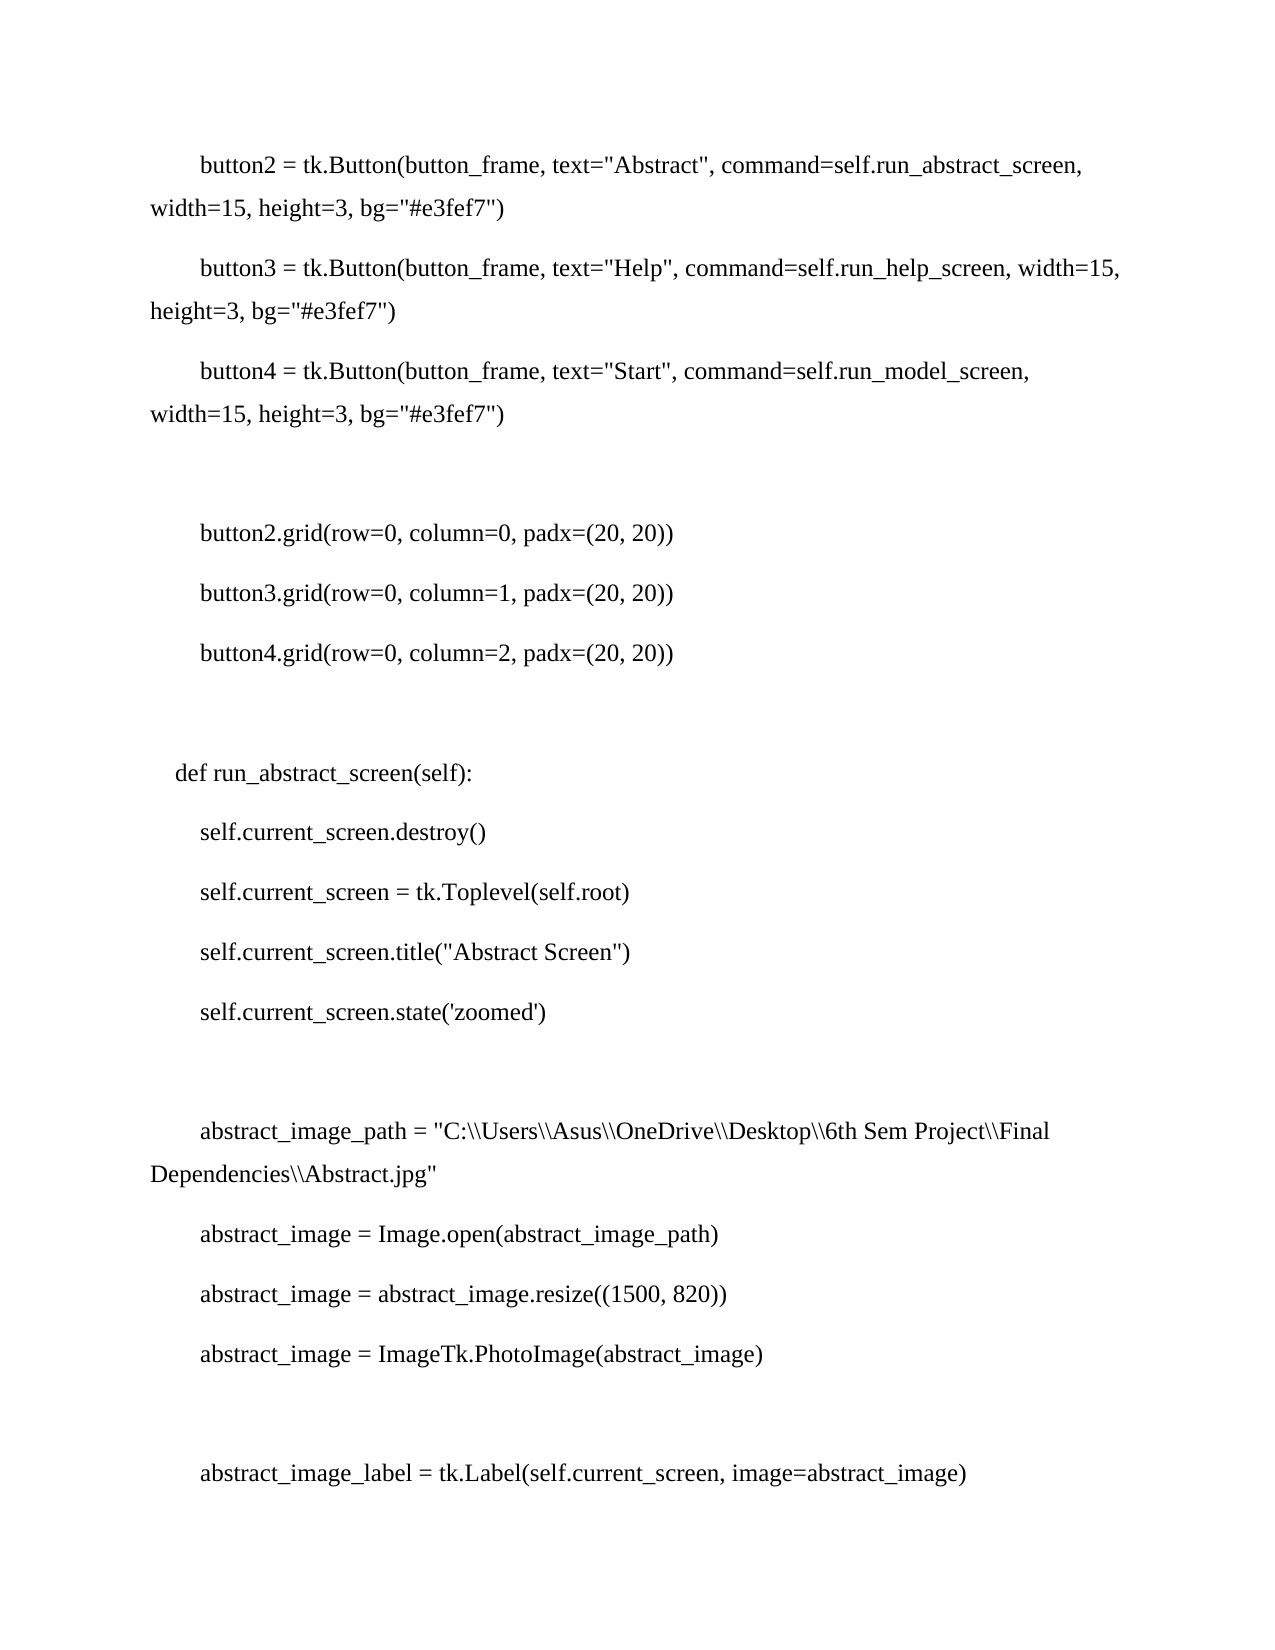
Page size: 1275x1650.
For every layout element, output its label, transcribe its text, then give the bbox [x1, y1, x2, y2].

text abstract_image = abstract_image.resize((1500, 820)) [150, 1279, 1125, 1308]
text button3.grid(row=0, column=1, padx=(20, 20)) [150, 578, 1125, 607]
text self.current_screen.destroy() [150, 817, 1125, 846]
text self.current_screen.state('zoomed') [150, 997, 1125, 1026]
text abstract_image = Image.open(abstract_image_path) [150, 1219, 1125, 1248]
text self.current_screen.title("Abstract Screen") [150, 937, 1125, 966]
text abstract_image = ImageTk.PhotoImage(abstract_image) [150, 1339, 1125, 1368]
text button4.grid(row=0, column=2, padx=(20, 20)) [150, 638, 1125, 667]
text button4 = tk.Button(button_frame, text="Start", command=self.run_model_screen, width=15, height=3, bg="#e3fef7") [150, 356, 1125, 428]
text button2.grid(row=0, column=0, padx=(20, 20)) [150, 518, 1125, 547]
text button3 = tk.Button(button_frame, text="Help", command=self.run_help_screen, width=15, height=3, bg="#e3fef7") [150, 253, 1125, 325]
text abstract_image_path = "C:\\Users\\Asus\\OneDrive\\Desktop\\6th Sem Project\\Final Dependencies\\Abstract.jpg" [150, 1116, 1125, 1188]
text def run_abstract_screen(self): [150, 758, 1125, 786]
text abstract_image_label = tk.Label(self.current_screen, image=abstract_image) [150, 1458, 1125, 1487]
text button2 = tk.Button(button_frame, text="Abstract", command=self.run_abstract_screen, width=15, height=3, bg="#e3fef7") [150, 150, 1125, 222]
text self.current_screen = tk.Toplevel(self.root) [150, 877, 1125, 906]
